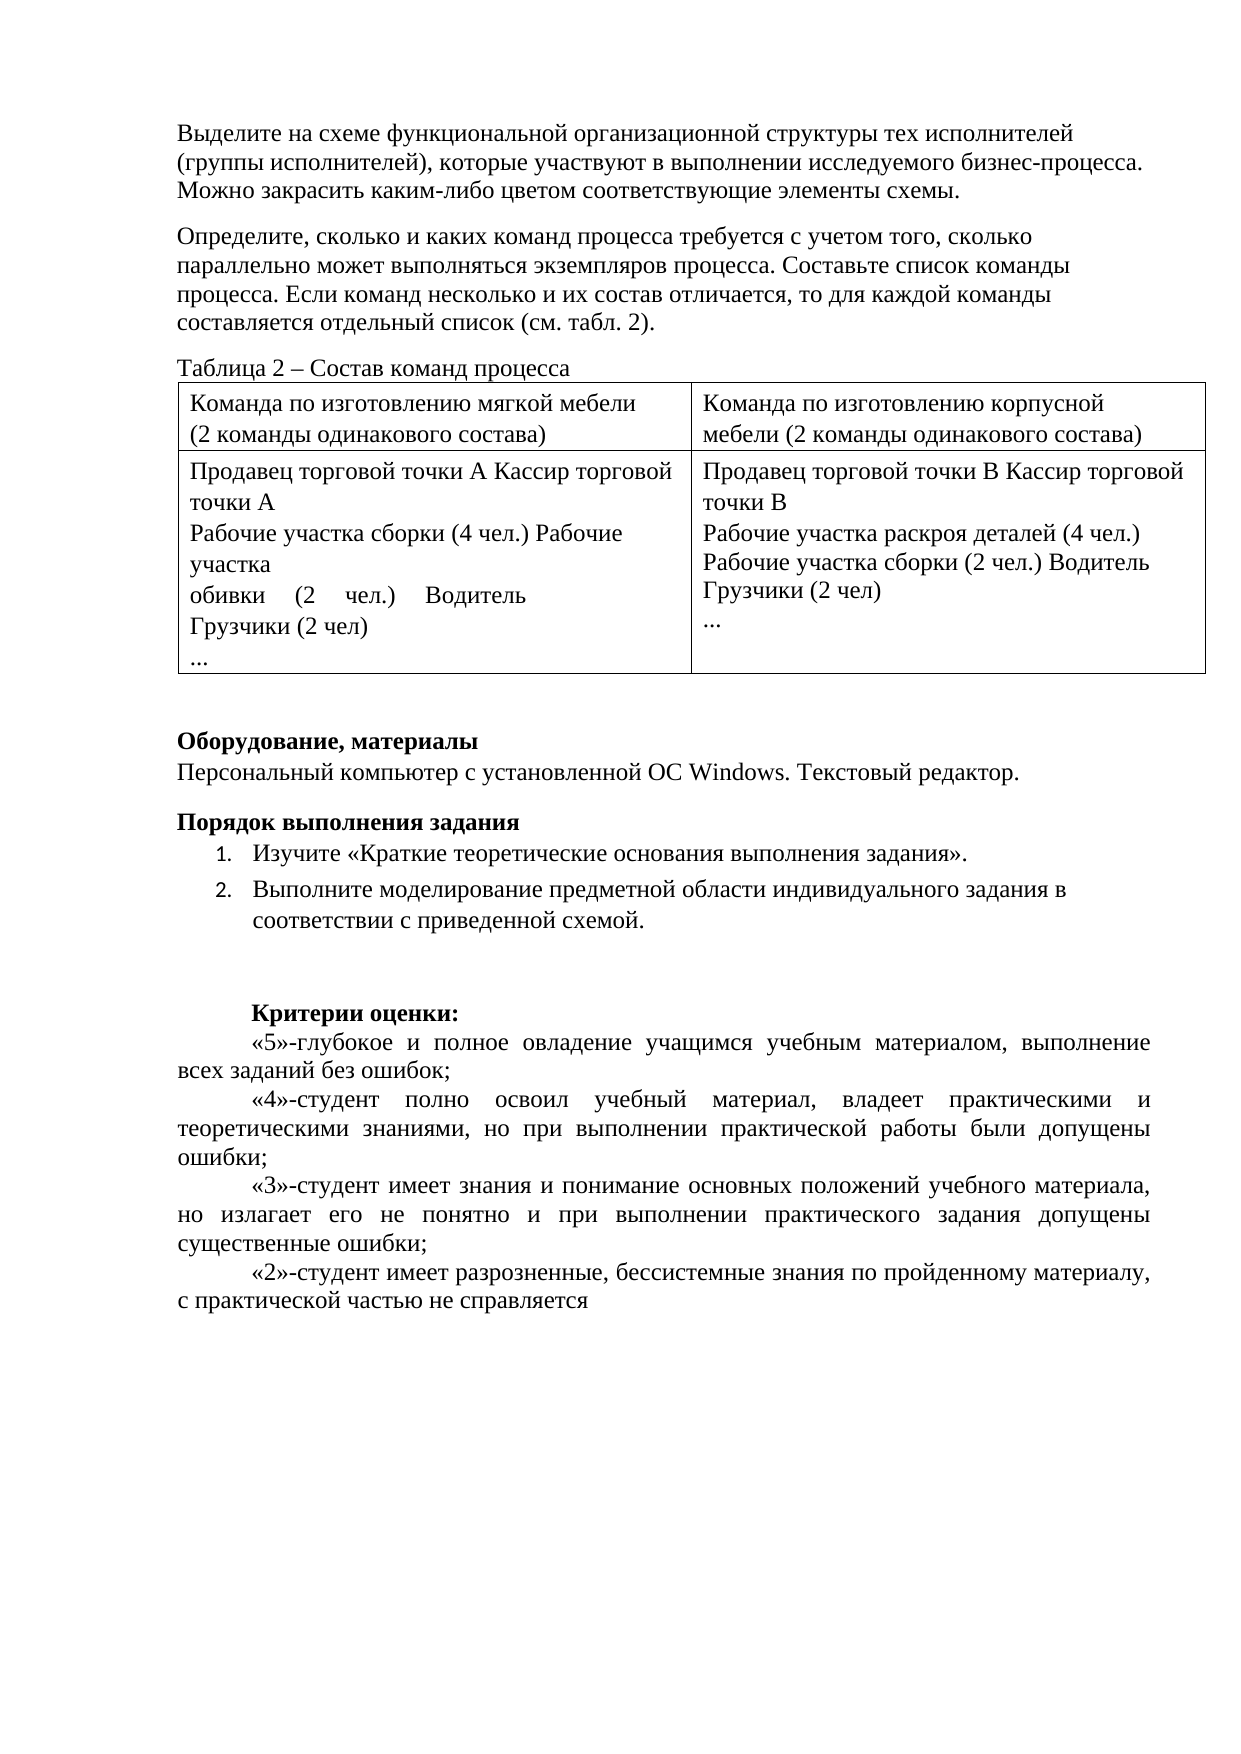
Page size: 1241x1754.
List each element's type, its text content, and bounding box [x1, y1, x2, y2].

text Оборудование, материалы [177, 726, 1152, 755]
text Выделите на схеме функциональной организационной структуры тех исполнителей (группы исполнителей), которые участвуют в выполнении исследуемого бизнес-процесса. Можно закрасить каким-либо цветом соответствующие элементы схемы. [177, 118, 1152, 204]
text «5»-глубокое и полное овладение учащимся учебным материалом, выполнение всех заданий без ошибок; [177, 1027, 1152, 1084]
table_cell Продавец торговой точки В Кассир торговой точки В Рабочие участка раскроя деталей (4 чел.) Рабочие участка сборки (2 чел.) Водитель Грузчики (2 чел) ... [692, 451, 1205, 673]
text «4»-студент полно освоил учебный материал, владеет практическими и теоретическими знаниями, но при выполнении практической работы были допущены ошибки; [177, 1084, 1152, 1170]
text Персональный компьютер с установленной ОС Windows. Текстовый редактор. [177, 757, 1152, 786]
text Таблица 2 – Состав команд процесса [177, 353, 1152, 382]
table_header Команда по изготовлению мягкой мебели (2 команды одинакового состава) [179, 383, 691, 450]
text «2»-студент имеет разрозненные, бессистемные знания по пройденному материалу, с практической частью не справляется [177, 1257, 1152, 1314]
table_cell Продавец торговой точки А Кассир торговой точки А Рабочие участка сборки (4 чел.) Рабочие участка обивки (2 чел.) Водитель Грузчики (2 чел) ... [179, 451, 691, 673]
list Изучите «Краткие теоретические основания выполнения задания». [215, 838, 1152, 867]
text «3»-студент имеет знания и понимание основных положений учебного материала, но излагает его не понятно и при выполнении практического задания допущены существенные ошибки; [177, 1170, 1152, 1257]
text Порядок выполнения задания [177, 807, 1152, 836]
table_header Команда по изготовлению корпусной мебели (2 команды одинакового состава) [692, 383, 1205, 450]
text Критерии оценки: [177, 998, 1152, 1027]
text Определите, сколько и каких команд процесса требуется с учетом того, сколько параллельно может выполняться экземпляров процесса. Составьте список команды процесса. Если команд несколько и их состав отличается, то для каждой команды составляется отдельный список (см. табл. 2). [177, 221, 1152, 336]
list Выполните моделирование предметной области индивидуального задания в соответствии с приведенной схемой. [215, 874, 1152, 934]
